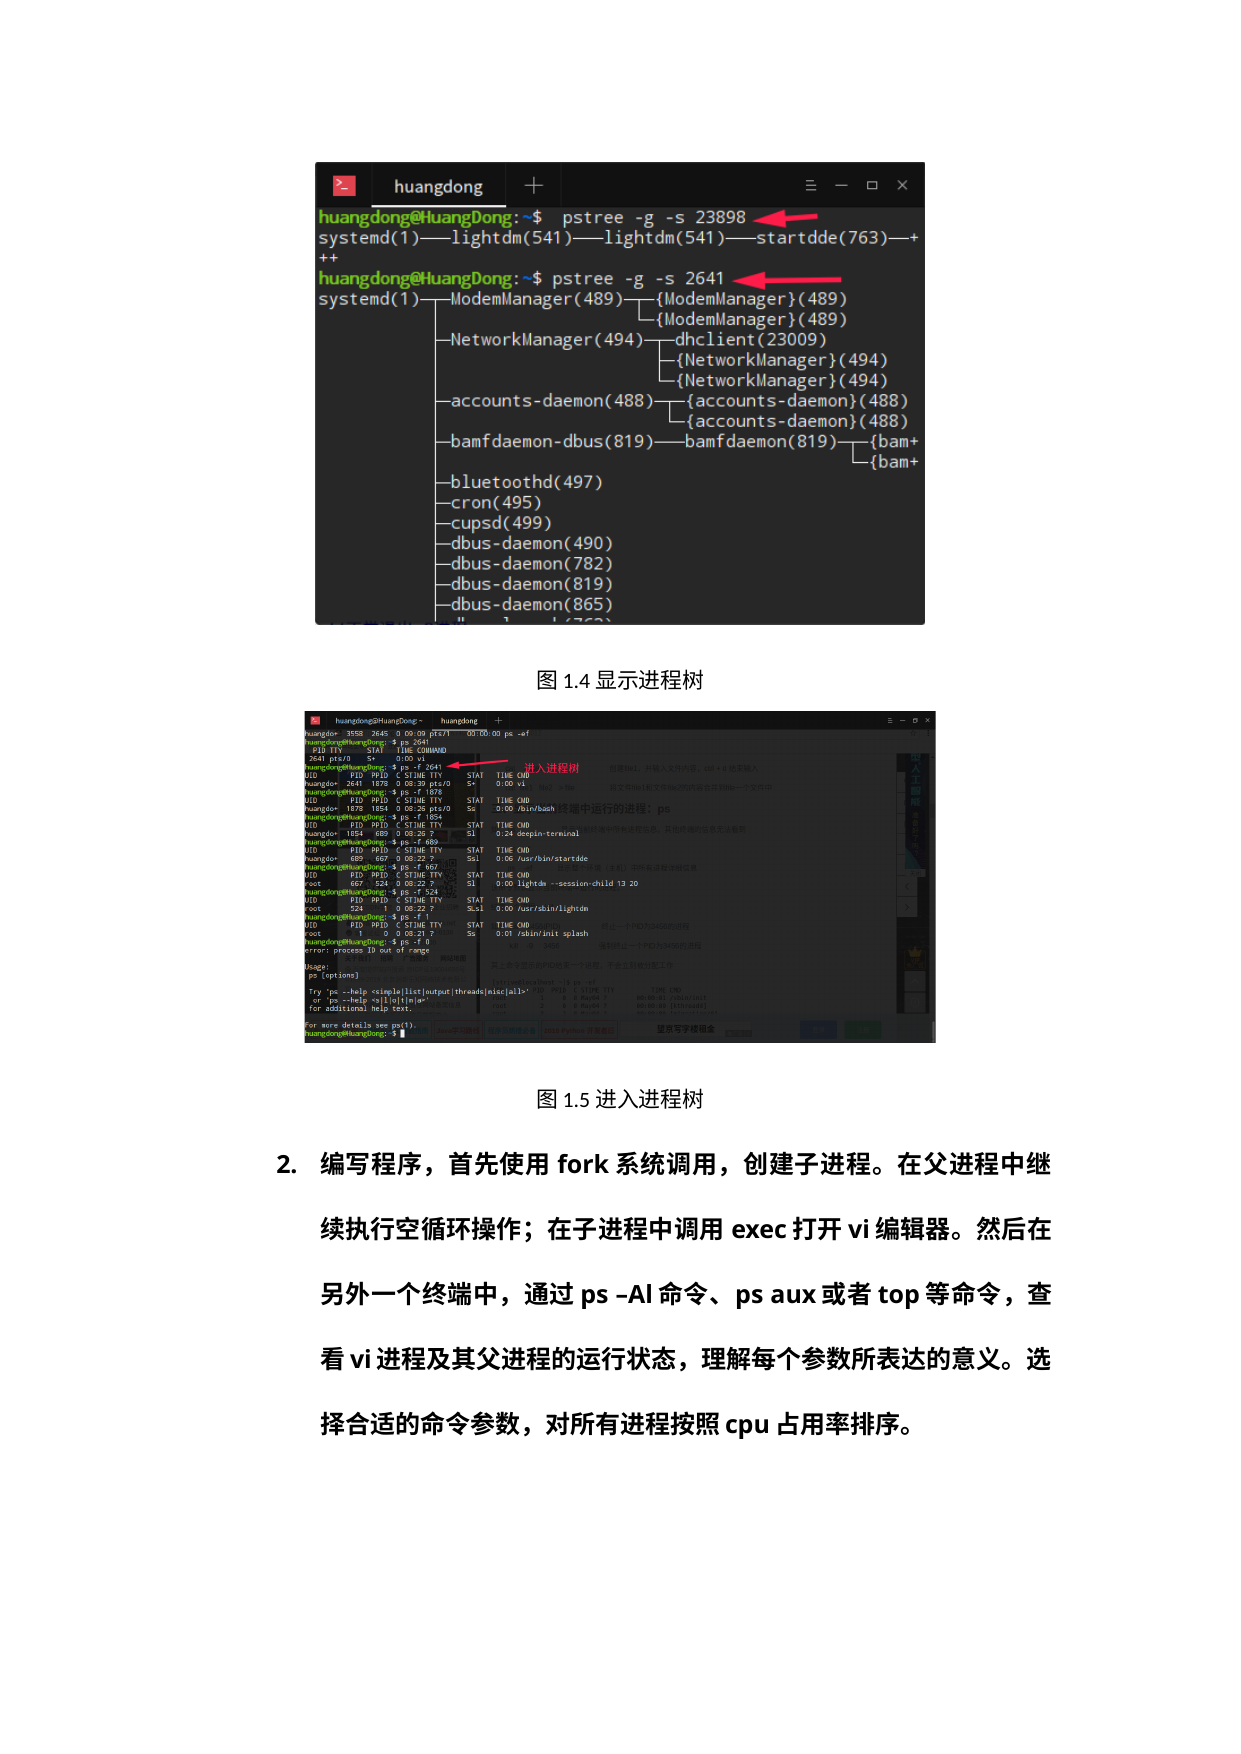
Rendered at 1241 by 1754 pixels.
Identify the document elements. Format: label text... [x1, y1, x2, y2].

picture [304, 711, 936, 1043]
list 编写程序，首先使用fork系统调用，创建子进程。在父进程中继续执行空循环操作；在子进程中调用exec打开vi编辑器。然后在另外一个终端中，通过ps –Al命令、ps aux或者top等命令，查看vi进程及其父进程的运行状态，理解每个参数所表达的意义。选择合适的命令参数，对所有进程按照cpu占用率排序。 [276, 1130, 1053, 1455]
text 图1.4 显示进程树 [187, 663, 1053, 695]
text 图1.5 进入进程树 [187, 1082, 1053, 1114]
picture [315, 162, 925, 625]
